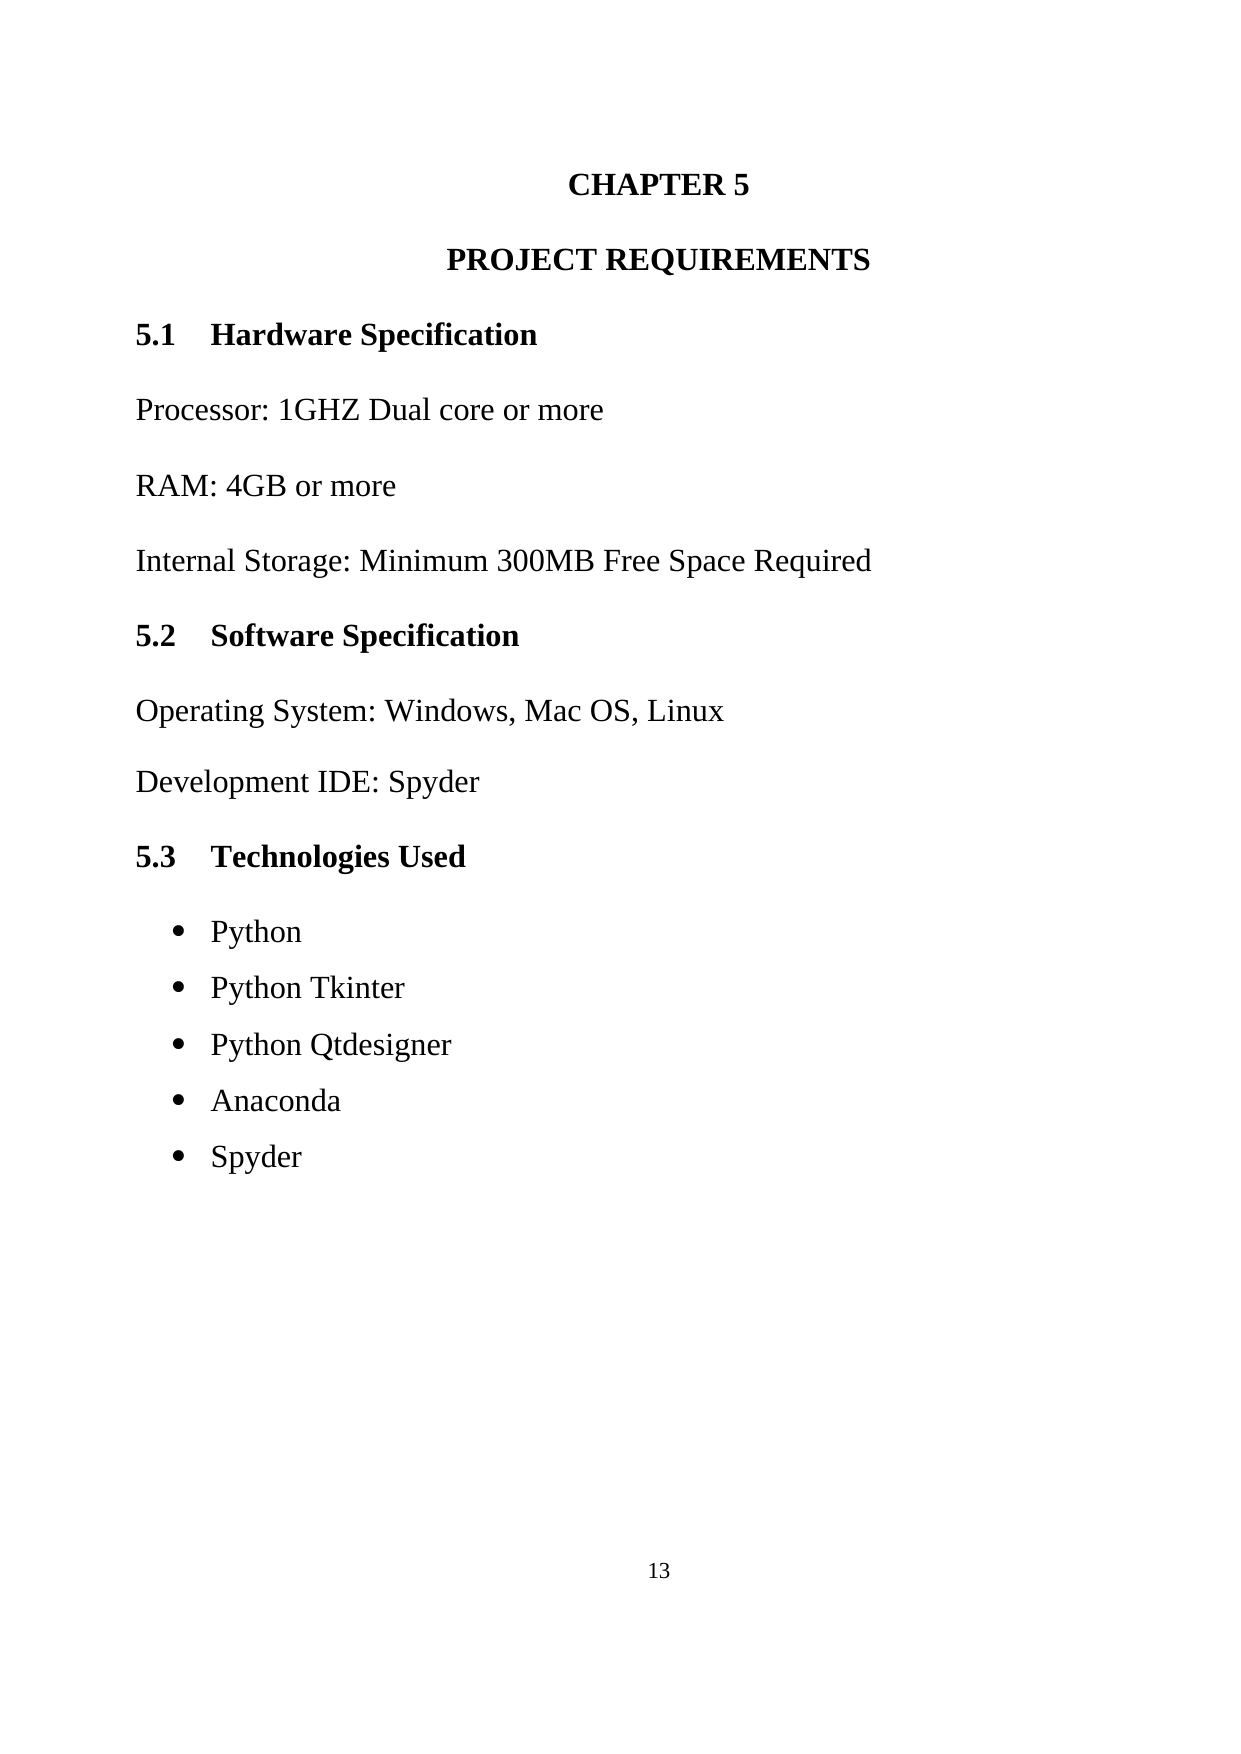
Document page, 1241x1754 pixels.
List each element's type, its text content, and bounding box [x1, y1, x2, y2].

text Development IDE: Spyder [135, 762, 1182, 799]
text 5.1 Hardware Specification [135, 316, 1182, 353]
list Technologies Used [135, 837, 1182, 874]
text CHAPTER 5 [135, 165, 1182, 202]
list Anaconda [173, 1081, 1182, 1118]
text Operating System: Windows, Mac OS, Linux [135, 692, 1182, 729]
text Processor: 1GHZ Dual core or more [135, 391, 1182, 428]
list Python Qtdesigner [173, 1025, 1182, 1062]
text RAM: 4GB or more [135, 466, 1182, 503]
text Internal Storage: Minimum 300MB Free Space Required [135, 541, 1182, 578]
list Software Specification [135, 616, 1182, 653]
list Python [173, 912, 1182, 949]
list Python Tkinter [173, 969, 1182, 1006]
text PROJECT REQUIREMENTS [135, 240, 1182, 277]
list Spyder [173, 1137, 1182, 1174]
